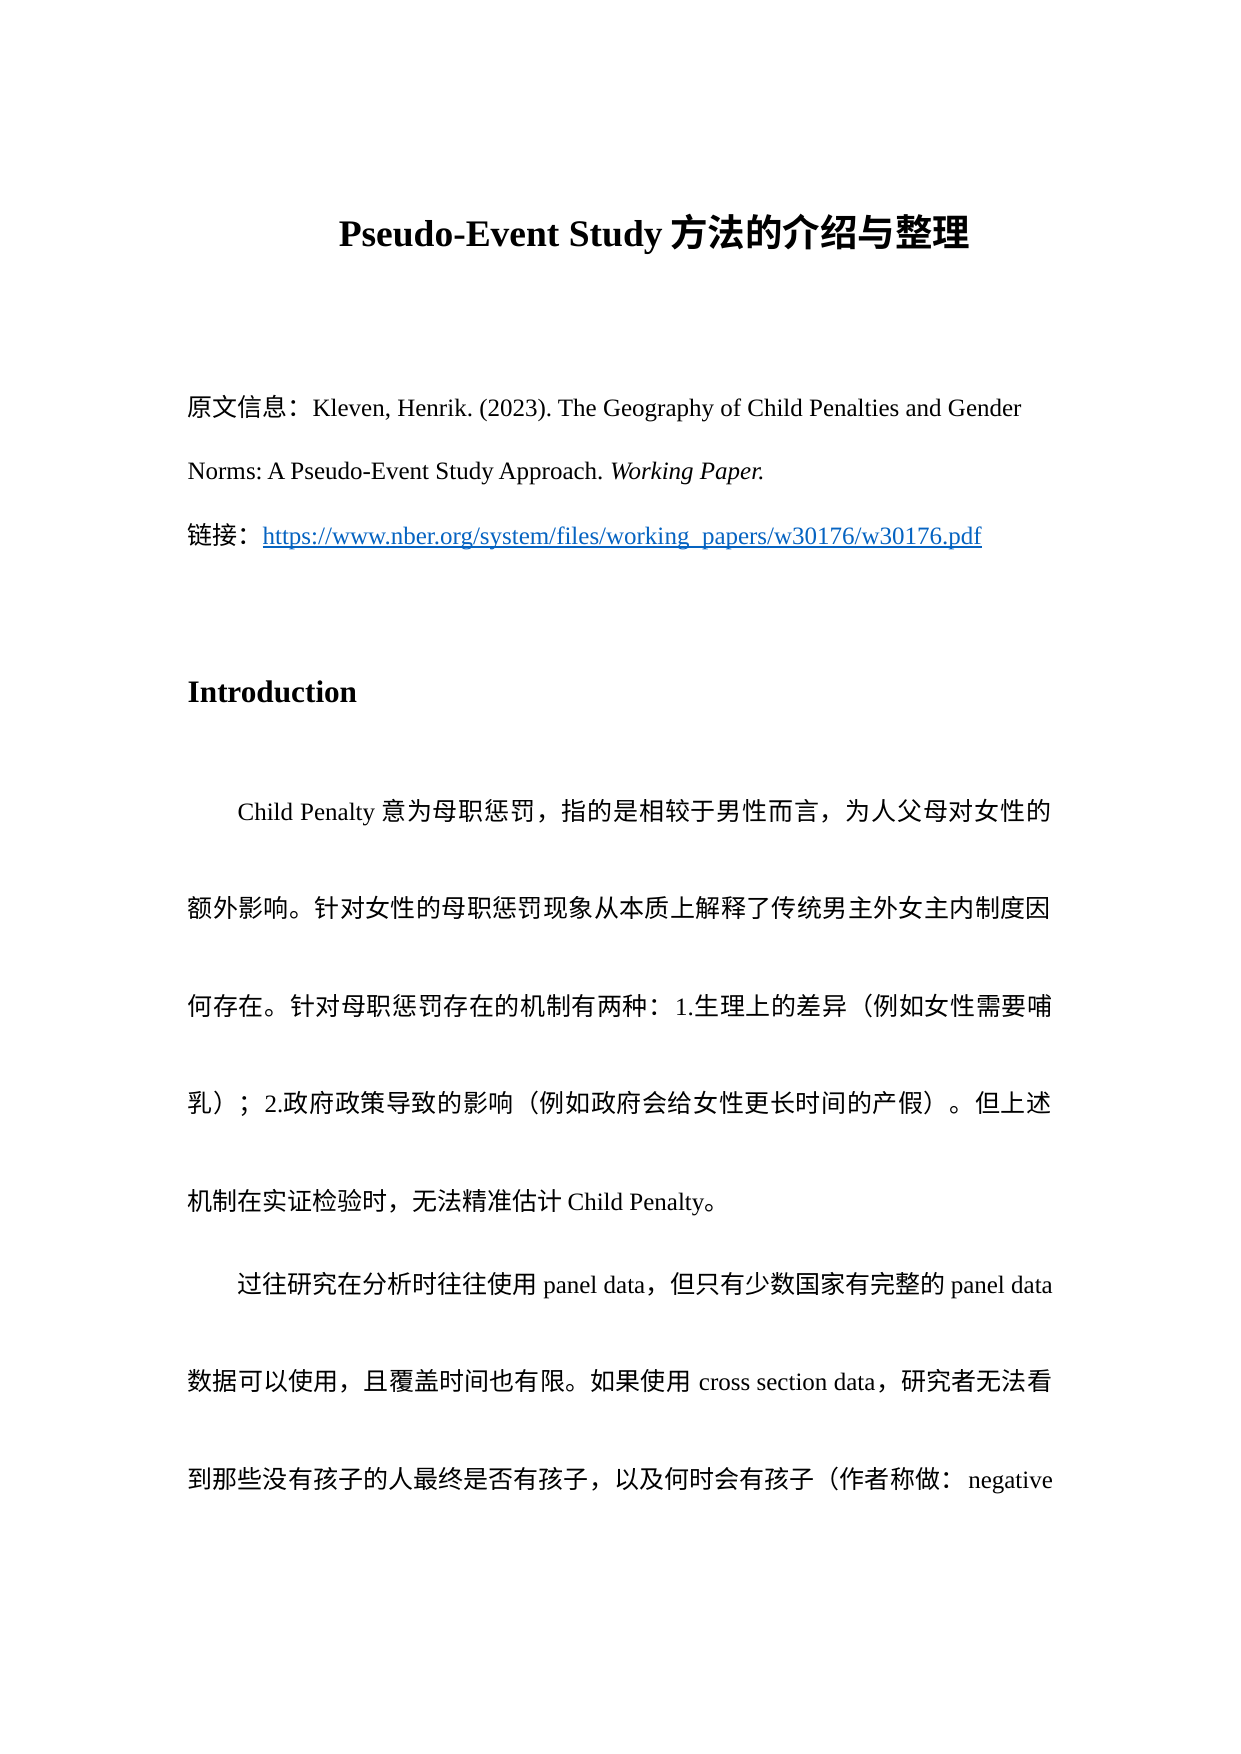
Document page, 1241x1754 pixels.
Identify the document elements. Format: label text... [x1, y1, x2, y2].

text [187, 1250, 1053, 1510]
subtitle Introduction [187, 658, 1053, 723]
text 链接：https://www.nber.org/system/files/working_papers/w30176/w30176.pdf [187, 501, 1053, 566]
text 原文信息：Kleven, Henrik. (2023). The Geography of Child Penalties and Gender Norms: A Pseudo-Event Study Approach. Working Paper. [187, 373, 1053, 487]
subtitle Pseudo-Event Study方法的介绍与整理 [187, 197, 1053, 262]
text Child Penalty意为母职惩罚，指的是相较于男性而言，为人父母对女性的额外影响。针对女性的母职惩罚现象从本质上解释了传统男主外女主内制度因何存在。针对母职惩罚存在的机制有两种：1.生理上的差异（例如女性需要哺乳）；2.政府政策导致的影响（例如政府会给女性更长时间的产假）。但上述机制在实证检验时，无法精准估计Child Penalty。 [187, 777, 1053, 1232]
